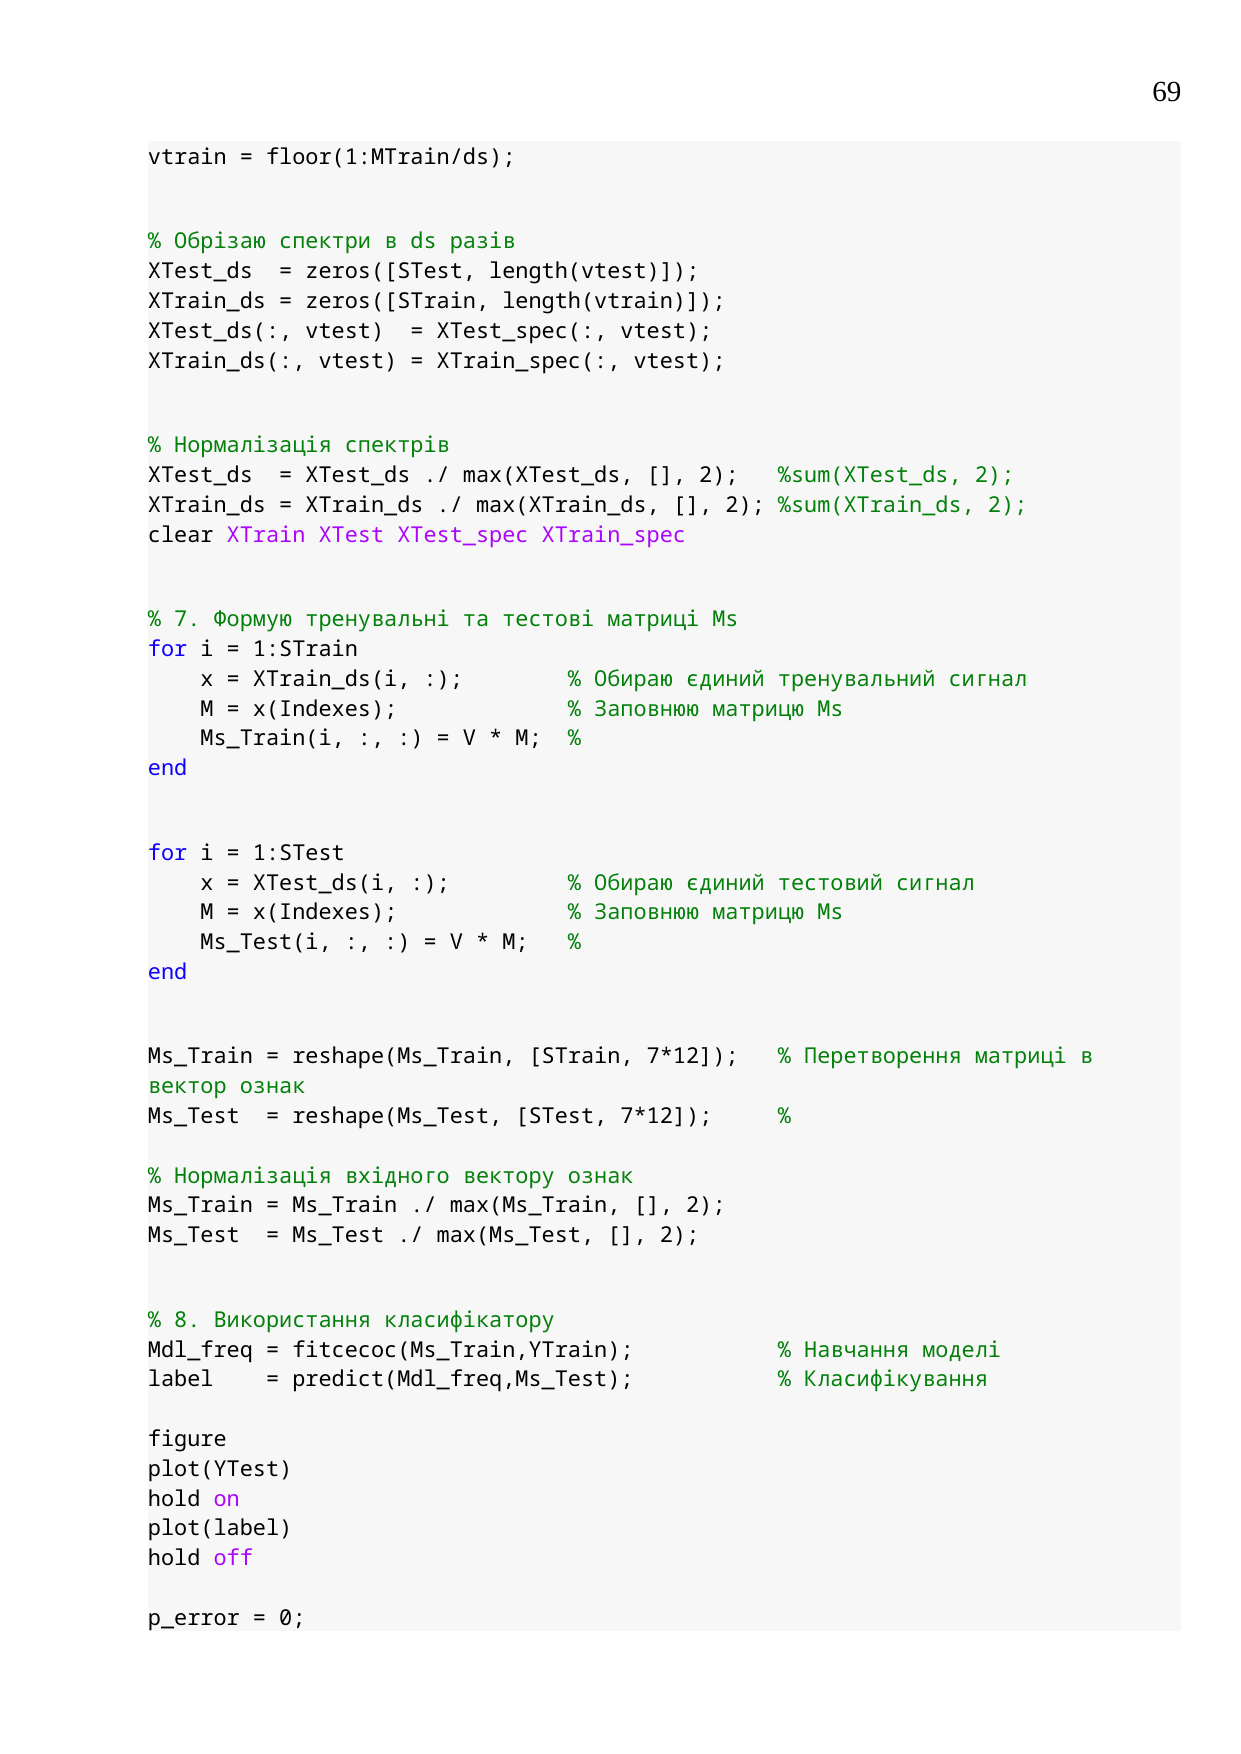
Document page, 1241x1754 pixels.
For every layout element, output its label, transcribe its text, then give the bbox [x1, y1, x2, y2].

text % 7. Формую тренувальні та тестові матриці Ms [148, 603, 1181, 633]
text XTrain_ds = XTrain_ds ./ max(XTrain_ds, [], 2); %sum(XTrain_ds, 2); [148, 489, 1181, 518]
text XTest_ds = zeros([STest, length(vtest)]); [148, 255, 1181, 285]
text p_error = 0; [148, 1602, 1181, 1631]
text figure [148, 1423, 1181, 1453]
text Ms_Test = Ms_Test ./ max(Ms_Test, [], 2); [148, 1219, 1181, 1249]
text label = predict(Mdl_freq,Ms_Test); % Класифікування [148, 1363, 1181, 1393]
text Ms_Train = Ms_Train ./ max(Ms_Train, [], 2); [148, 1189, 1181, 1219]
text plot(label) [148, 1512, 1181, 1542]
text % Нормалізація вхідного вектору ознак [148, 1159, 1181, 1189]
text Ms_Test(i, :, :) = V * M; % [148, 926, 1181, 956]
text % Нормалізація спектрів [148, 429, 1181, 459]
text x = XTest_ds(i, :); % Обираю єдиний тестовий сигнал [148, 866, 1181, 896]
text clear XTrain XTest XTest_spec XTrain_spec [148, 518, 1181, 548]
text plot(YTest) [148, 1453, 1181, 1482]
text hold on [148, 1482, 1181, 1512]
text XTrain_ds = zeros([STrain, length(vtrain)]); [148, 285, 1181, 315]
text % Обрізаю спектри в ds разів [148, 225, 1181, 255]
text M = x(Indexes); % Заповнюю матрицю Ms [148, 896, 1181, 926]
text vtrain = floor(1:MTrain/ds); [148, 141, 1181, 171]
text Ms_Train(i, :, :) = V * M; % [148, 722, 1181, 752]
text Mdl_freq = fitcecoc(Ms_Train,YTrain); % Навчання моделі [148, 1333, 1181, 1363]
text XTest_ds = XTest_ds ./ max(XTest_ds, [], 2); %sum(XTest_ds, 2); [148, 459, 1181, 489]
text end [148, 752, 1181, 782]
text Ms_Test = reshape(Ms_Test, [STest, 7*12]); % [148, 1100, 1181, 1130]
text XTest_ds(:, vtest) = XTest_spec(:, vtest); [148, 315, 1181, 344]
text % 8. Використання класифікатору [148, 1304, 1181, 1333]
text for i = 1:STest [148, 837, 1181, 866]
text hold off [148, 1542, 1181, 1572]
text for i = 1:STrain [148, 633, 1181, 663]
text XTrain_ds(:, vtest) = XTrain_spec(:, vtest); [148, 344, 1181, 374]
text end [148, 956, 1181, 986]
text x = XTrain_ds(i, :); % Обираю єдиний тренувальний сигнал [148, 663, 1181, 692]
text M = x(Indexes); % Заповнюю матрицю Ms [148, 692, 1181, 722]
text Ms_Train = reshape(Ms_Train, [STrain, 7*12]); % Перетворення матриці в вектор ознак [148, 1040, 1181, 1100]
